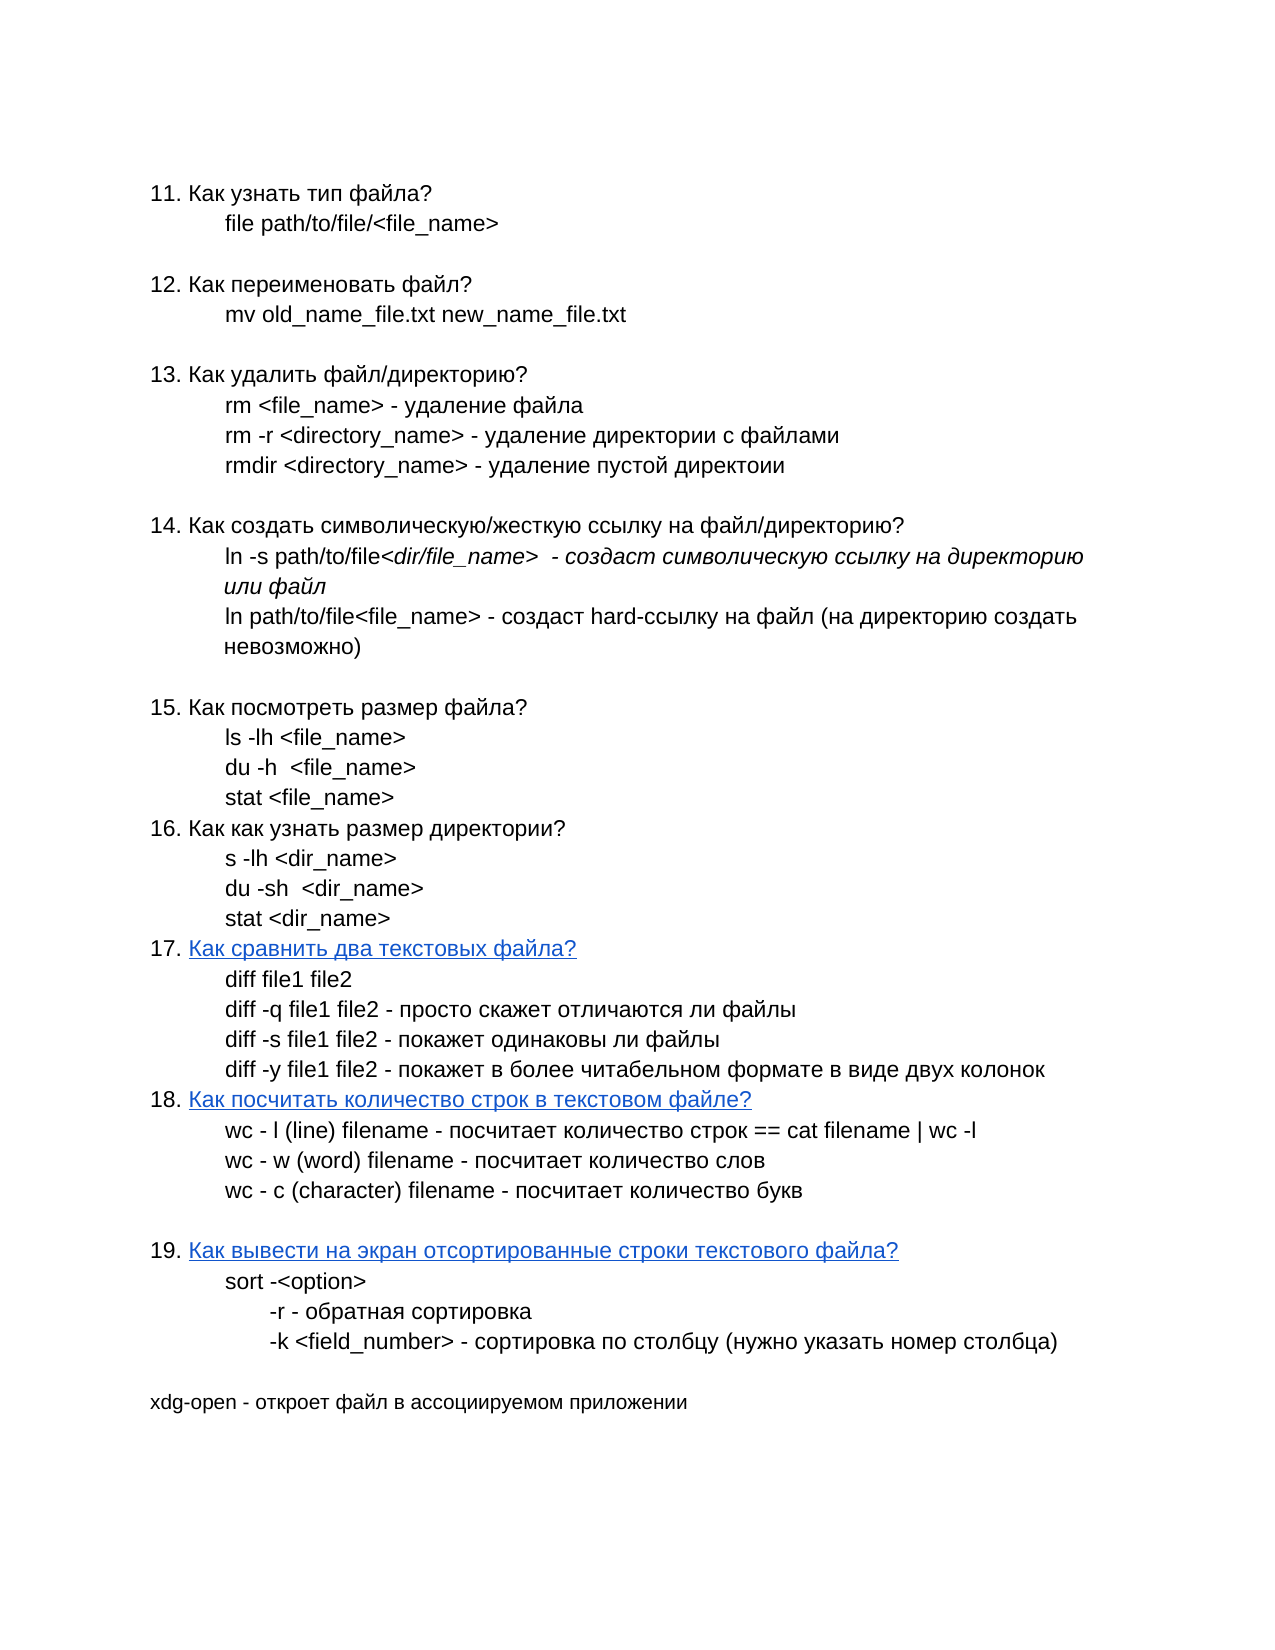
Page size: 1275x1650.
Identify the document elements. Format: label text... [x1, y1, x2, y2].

text diff -s file1 file2 - покажет одинаковы ли файлы [150, 1026, 1125, 1052]
text s -lh <dir_name> [150, 845, 1125, 871]
text ln path/to/file<file_name> - создаст hard-ссылку на файл (на директорию создать невозможно) [224, 603, 1125, 660]
text du -h <file_name> [150, 754, 1125, 781]
text 16. Как как узнать размер директории? [150, 814, 1125, 841]
text stat <file_name> [150, 784, 1125, 811]
text 17. Как сравнить два текстовых файла? [150, 935, 1125, 962]
text du -sh <dir_name> [150, 875, 1125, 901]
text file path/to/file/<file_name> [150, 210, 1125, 237]
text 11. Как узнать тип файла? [150, 180, 1125, 207]
text wc - с (character) filename - посчитает количество букв [150, 1177, 1125, 1203]
text -k <field_number> - сортировка по столбцу (нужно указать номер столбца) [150, 1328, 1125, 1354]
text 12. Как переименовать файл? [150, 271, 1125, 297]
text 13. Как удалить файл/директорию? [150, 361, 1125, 388]
text 15. Как посмотреть размер файла? [150, 694, 1125, 720]
text wc - w (word) filename - посчитает количество слов [150, 1147, 1125, 1173]
text diff file1 file2 [150, 966, 1125, 992]
text 18. Как посчитать количество строк в текстовом файле? [150, 1086, 1125, 1113]
text diff -y file1 file2 - покажет в более читабельном формате в виде двух колонок [150, 1056, 1125, 1083]
text rmdir <directory_name> - удаление пустой директоии [150, 452, 1125, 478]
text stat <dir_name> [150, 905, 1125, 932]
text ln -s path/to/file<dir/file_name> - создаст символическую ссылку на директорию или файл [224, 543, 1125, 599]
text xdg-open - откроет файл в ассоциируемом приложении [150, 1389, 1125, 1413]
text -r - обратная сортировка [150, 1298, 1125, 1324]
text sort -<option> [150, 1268, 1125, 1294]
text rm -r <directory_name> - удаление директории c файлами [225, 422, 1125, 448]
text rm <file_name> - удаление файла [225, 392, 1125, 418]
text wc - l (line) filename - посчитает количество строк == cat filename | wc -l [150, 1117, 1125, 1143]
text 14. Как создать символическую/жесткую ссылку на файл/директорию? [150, 512, 1125, 539]
text mv old_name_file.txt new_name_file.txt [225, 301, 1125, 327]
text ls -lh <file_name> [150, 724, 1125, 750]
text 19. Как вывести на экран отсортированные строки текстового файла? [150, 1237, 1125, 1264]
text diff -q file1 file2 - просто скажет отличаются ли файлы [150, 996, 1125, 1022]
